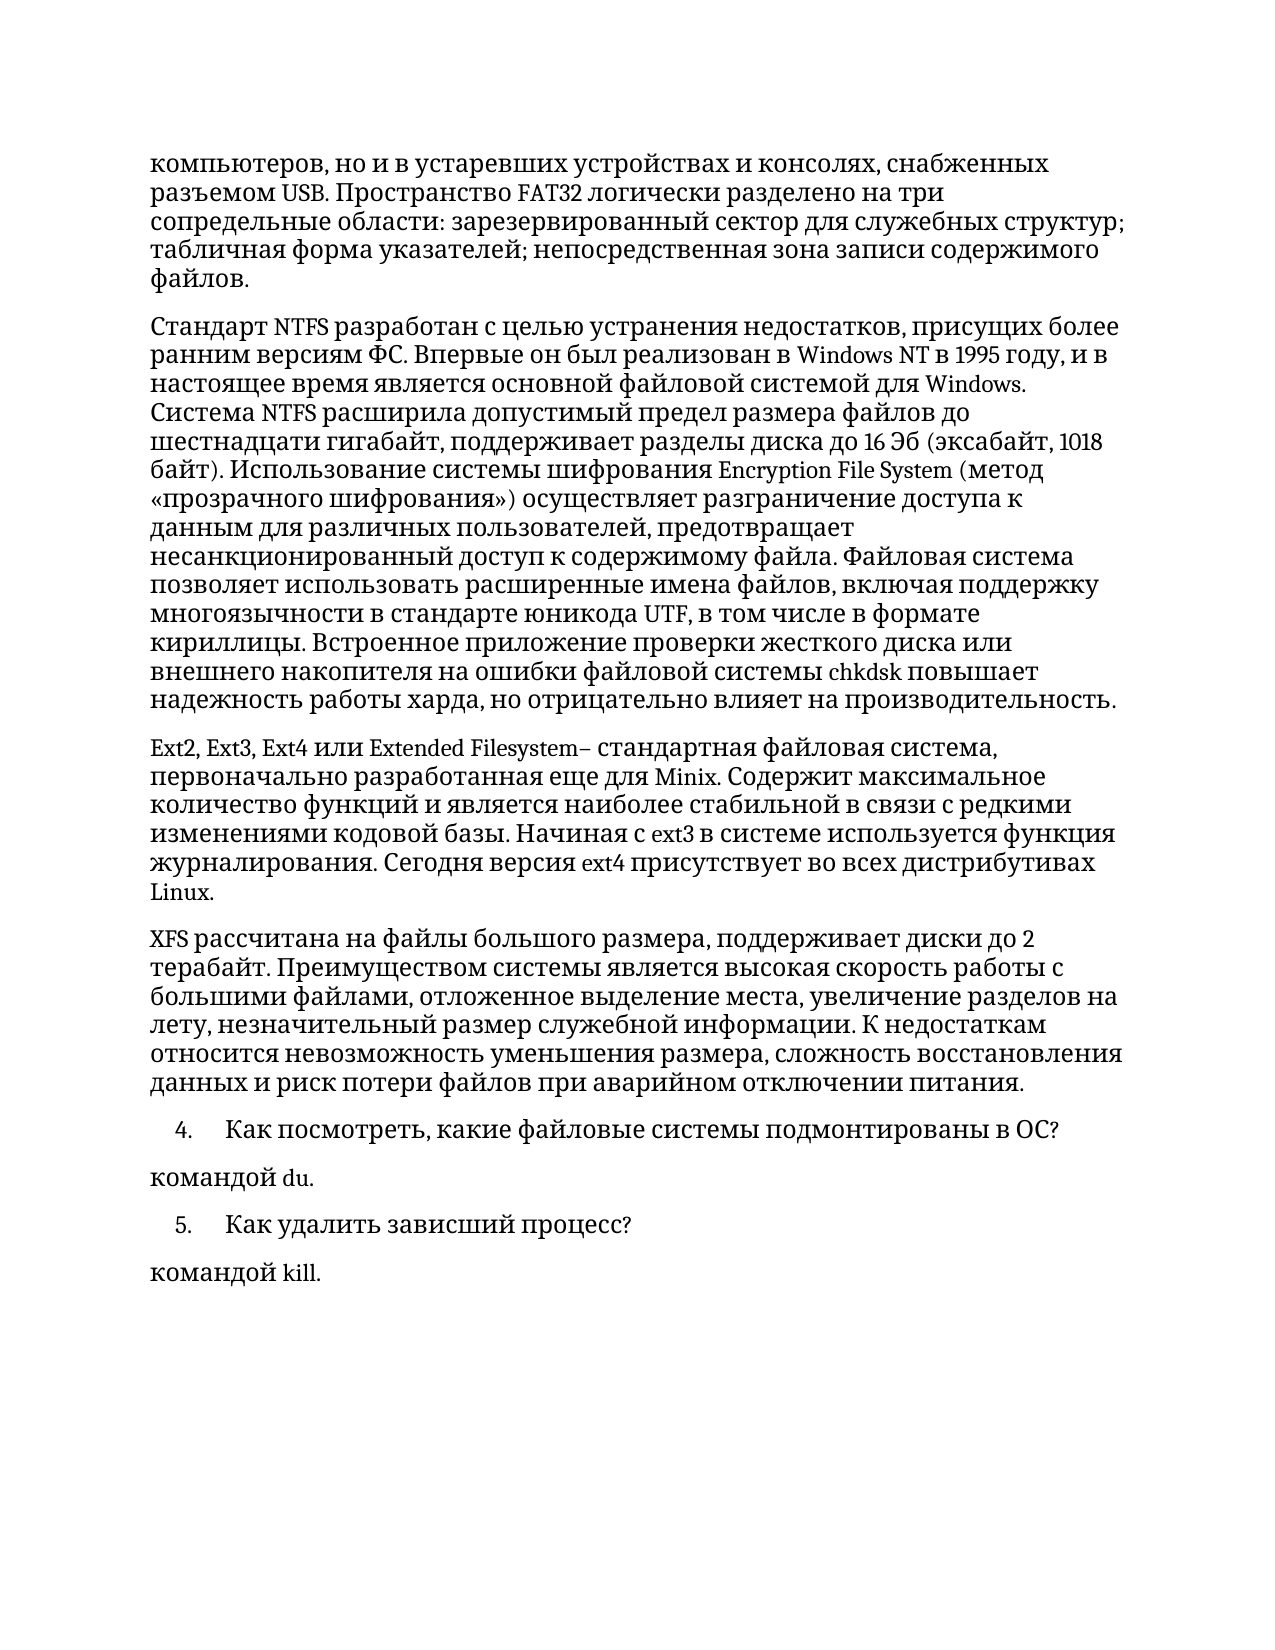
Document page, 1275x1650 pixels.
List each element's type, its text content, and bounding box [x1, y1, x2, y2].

text Ext2, Ext3, Ext4 или Extended Filesystem– стандартная файловая система, первоначально разработанная еще для Minix. Содержит максимальное количество функций и является наиболее стабильной в связи с редкими изменениями кодовой базы. Начиная с ext3 в системе используется функция журналирования. Сегодня версия ext4 присутствует во всех дистрибутивах Linux. [150, 734, 1125, 906]
text командой du. [150, 1164, 1125, 1192]
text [150, 150, 1125, 294]
list Как посмотреть, какие файловые системы подмонтированы в ОС? [175, 1116, 1125, 1145]
list Как удалить зависший процесс? [175, 1211, 1125, 1240]
text XFS рассчитана на файлы большого размера, поддерживает диски до 2 терабайт. Преимуществом системы является высокая скорость работы с большими файлами, отложенное выделение места, увеличение разделов на лету, незначительный размер служебной информации. К недостаткам относится невозможность уменьшения размера, сложность восстановления данных и риск потери файлов при аварийном отключении питания. [150, 925, 1125, 1097]
text Стандарт NTFS разработан с целью устранения недостатков, присущих более ранним версиям ФС. Впервые он был реализован в Windows NT в 1995 году, и в настоящее время является основной файловой системой для Windows. Система NTFS расширила допустимый предел размера файлов до шестнадцати гигабайт, поддерживает разделы диска до 16 Эб (эксабайт, 1018 байт). Использование системы шифрования Encryption File System (метод «прозрачного шифрования») осуществляет разграничение доступа к данным для различных пользователей, предотвращает несанкционированный доступ к содержимому файла. Файловая система позволяет использовать расширенные имена файлов, включая поддержку многоязычности в стандарте юникода UTF, в том числе в формате кириллицы. Встроенное приложение проверки жесткого диска или внешнего накопителя на ошибки файловой системы chkdsk повышает надежность работы харда, но отрицательно влияет на производительность. [150, 312, 1125, 715]
text командой kill. [150, 1259, 1125, 1287]
